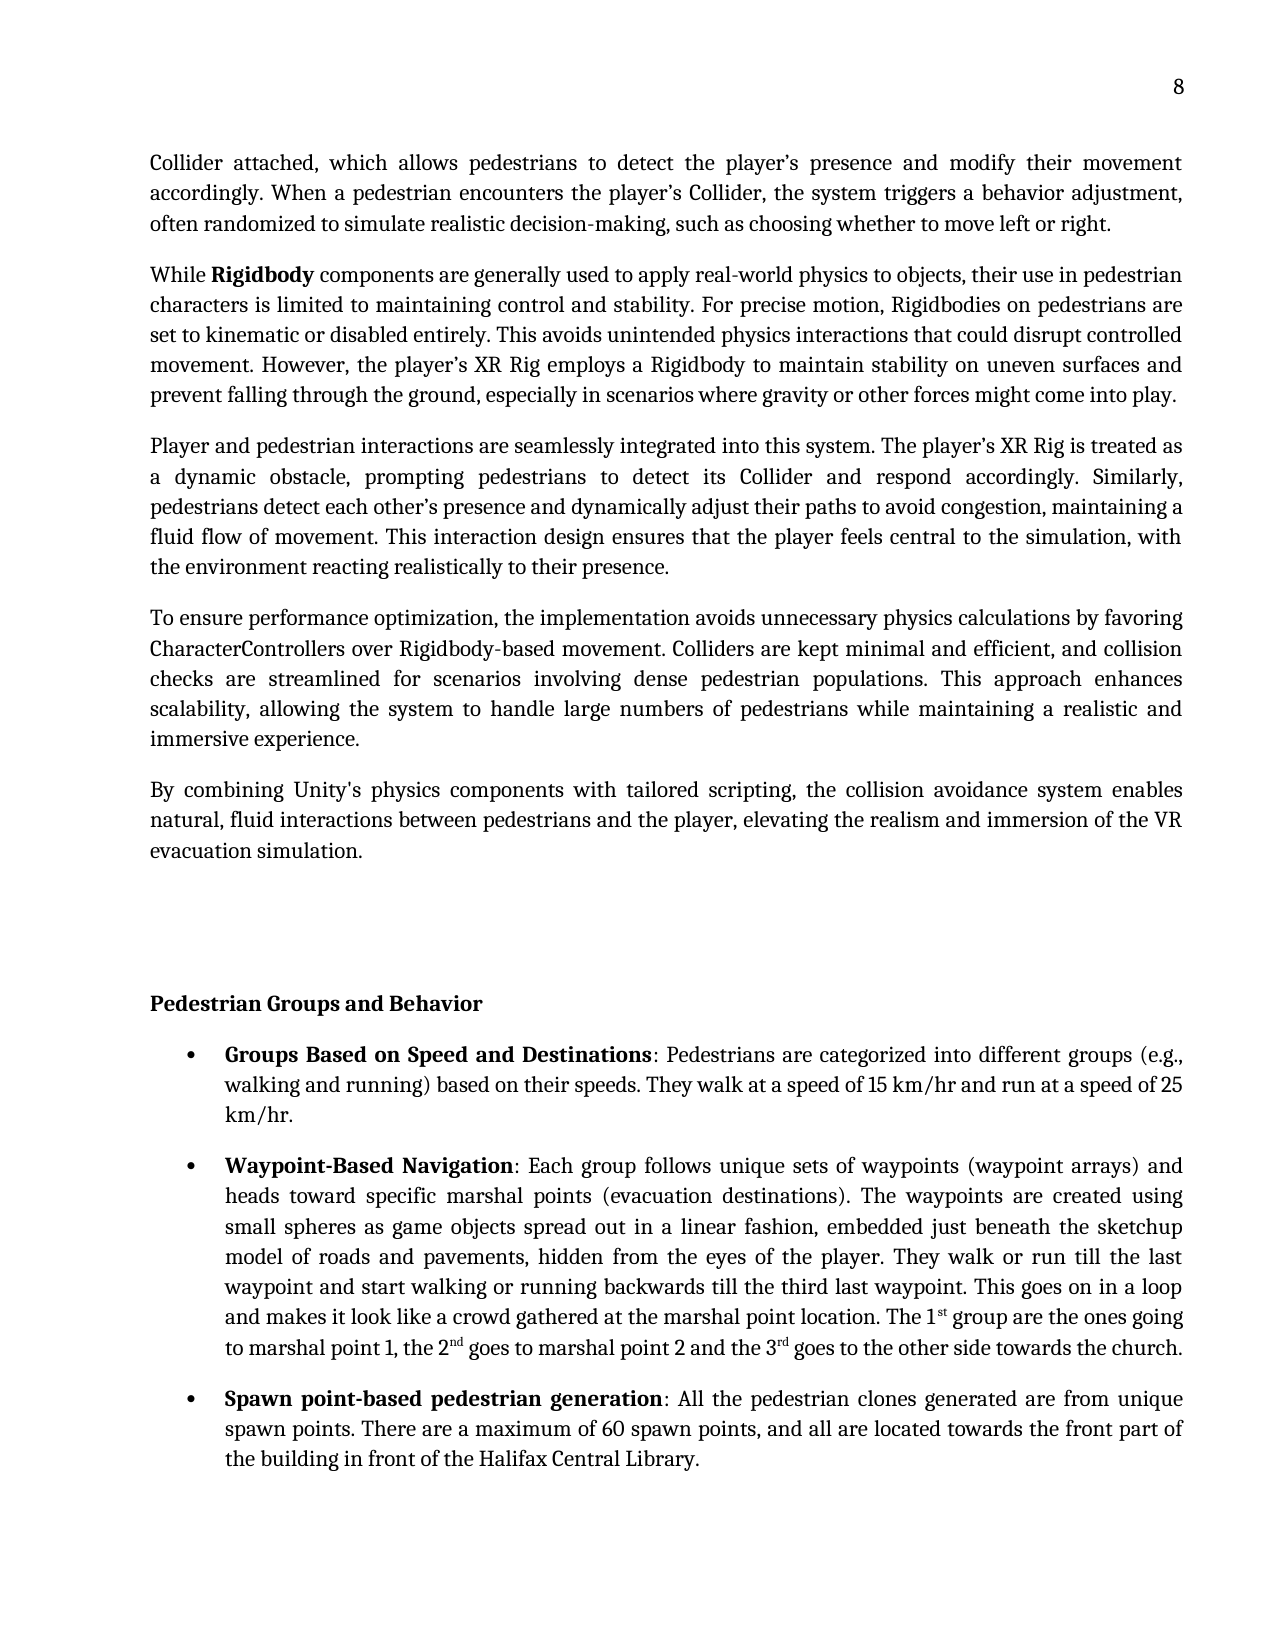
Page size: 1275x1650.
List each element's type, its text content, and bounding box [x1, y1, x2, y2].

text To ensure performance optimization, the implementation avoids unnecessary physics calculations by favoring CharacterControllers over Rigidbody-based movement. Colliders are kept minimal and efficient, and collision checks are streamlined for scenarios involving dense pedestrian populations. This approach enhances scalability, allowing the system to handle large numbers of pedestrians while maintaining a realistic and immersive experience. [150, 605, 1184, 752]
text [150, 150, 1184, 237]
text Player and pedestrian interactions are seamlessly integrated into this system. The player’s XR Rig is treated as a dynamic obstacle, prompting pedestrians to detect its Collider and respond accordingly. Similarly, pedestrians detect each other’s presence and dynamically adjust their paths to avoid congestion, maintaining a fluid flow of movement. This interaction design ensures that the player feels central to the simulation, with the environment reacting realistically to their presence. [150, 433, 1184, 581]
list Spawn point-based pedestrian generation: All the pedestrian clones generated are from unique spawn points. There are a maximum of 60 spawn points, and all are located towards the front part of the building in front of the Halifax Central Library. [187, 1385, 1184, 1472]
list Waypoint-Based Navigation: Each group follows unique sets of waypoints (waypoint arrays) and heads toward specific marshal points (evacuation destinations). The waypoints are created using small spheres as game objects spread out in a linear fashion, embedded just beneath the sketchup model of roads and pavements, hidden from the eyes of the player. They walk or run till the last waypoint and start walking or running backwards till the third last waypoint. This goes on in a loop and makes it look like a crowd gathered at the marshal point location. The 1st group are the ones going to marshal point 1, the 2nd goes to marshal point 2 and the 3rd goes to the other side towards the church. [187, 1153, 1184, 1361]
text While Rigidbody components are generally used to apply real-world physics to objects, their use in pedestrian characters is limited to maintaining control and stability. For precise motion, Rigidbodies on pedestrians are set to kinematic or disabled entirely. This avoids unintended physics interactions that could disrupt controlled movement. However, the player’s XR Rig employs a Rigidbody to maintain stability on uneven surfaces and prevent falling through the ground, especially in scenarios where gravity or other forces might come into play. [150, 261, 1184, 409]
text Pedestrian Groups and Behavior [150, 991, 1184, 1017]
text By combining Unity's physics components with tailored scripting, the collision avoidance system enables natural, fluid interactions between pedestrians and the player, elevating the realism and immersion of the VR evacuation simulation. [150, 777, 1184, 864]
list Groups Based on Speed and Destinations: Pedestrians are categorized into different groups (e.g., walking and running) based on their speeds. They walk at a speed of 15 km/hr and run at a speed of 25 km/hr. [187, 1042, 1184, 1128]
